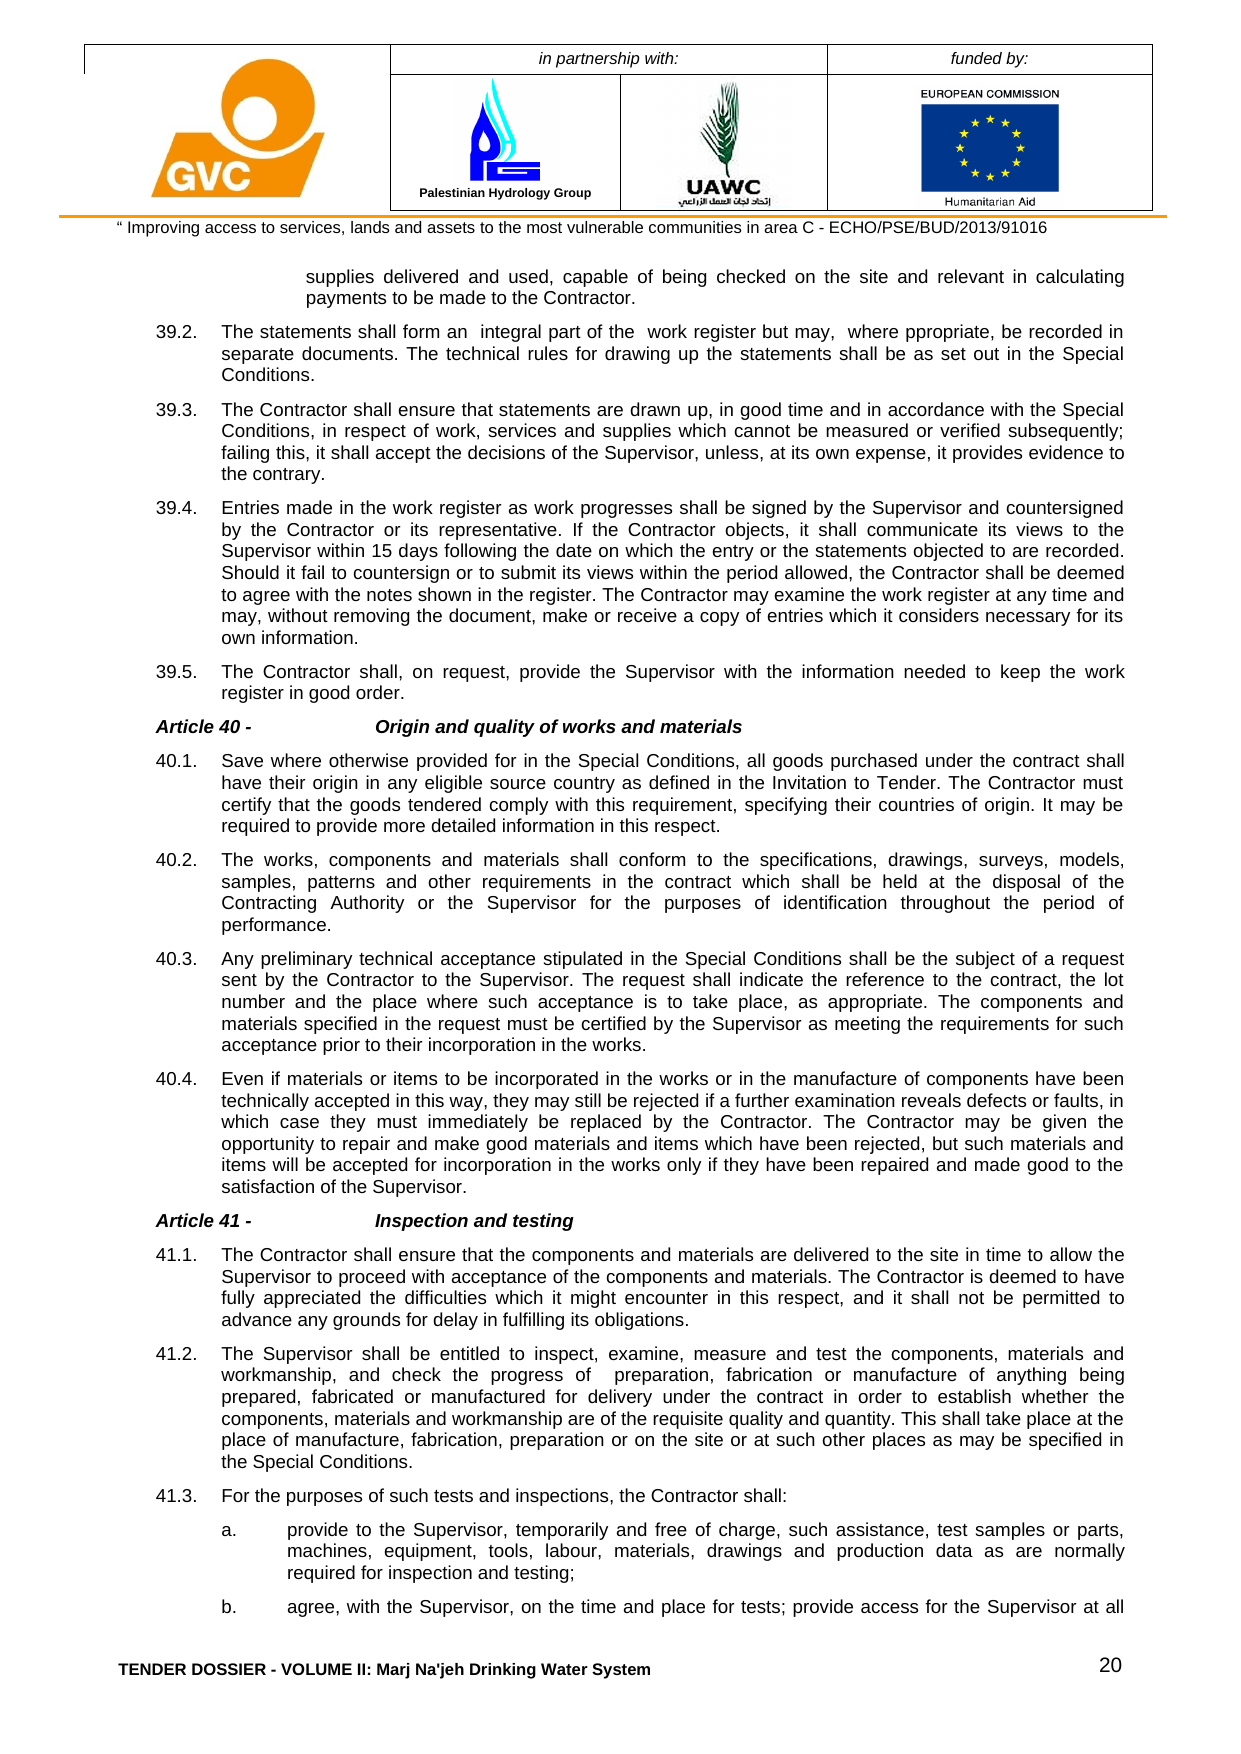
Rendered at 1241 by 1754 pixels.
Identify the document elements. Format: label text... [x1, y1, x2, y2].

text 40.1. Save where otherwise provided for in the Special Conditions, all goods purchased under the contract shall have their origin in any eligible source country as defined in the Invitation to Tender. The Contractor must certify that the goods tendered comply with this requirement, specifying their countries of origin. It may be required to provide more detailed information in this respect. [156, 750, 1125, 836]
picture [149, 57, 326, 198]
text 41.3. For the purposes of such tests and inspections, the Contractor shall: [156, 1484, 1125, 1506]
text Article 41 - Inspection and testing [156, 1210, 1125, 1231]
picture [656, 75, 791, 210]
text 39.2. The statements shall form an integral part of the work register but may, where ppropriate, be recorded in separate documents. The technical rules for drawing up the statements shall be as set out in the Special Conditions. [156, 321, 1125, 386]
list provide to the Supervisor, temporarily and free of charge, such assistance, test samples or parts, machines, equipment, tools, labour, materials, drawings and production data as are normally required for inspection and testing; [221, 1519, 1125, 1583]
text 39.4. Entries made in the work register as work progresses shall be signed by the Supervisor and countersigned by the Contractor or its representative. If the Contractor objects, it shall communicate its views to the Supervisor within 15 days following the date on which the entry or the statements objected to are recorded. Should it fail to countersign or to submit its views within the period allowed, the Contractor shall be deemed to agree with the notes shown in the register. The Contractor may examine the work register at any time and may, without removing the document, make or receive a copy of entries which it considers necessary for its own information. [156, 497, 1125, 648]
picture [913, 83, 1066, 210]
text 41.1. The Contractor shall ensure that the components and materials are delivered to the site in time to allow the Supervisor to proceed with acceptance of the components and materials. The Contractor is deemed to have fully appreciated the difficulties which it might encounter in this respect, and it shall not be permitted to advance any grounds for delay in fulfilling its obligations. [156, 1244, 1125, 1330]
text Article 40 - Origin and quality of works and materials [156, 716, 1125, 738]
picture [451, 75, 560, 186]
text 39.3. The Contractor shall ensure that statements are drawn up, in good time and in accordance with the Special Conditions, in respect of work, services and supplies which cannot be measured or verified subsequently; failing this, it shall accept the decisions of the Supervisor, unless, at its own expense, it provides evidence to the contrary. [156, 398, 1125, 484]
text 40.4. Even if materials or items to be incorporated in the works or in the manufacture of components have been technically accepted in this way, they may still be rejected if a further examination reveals defects or faults, in which case they must immediately be replaced by the Contractor. The Contractor may be given the opportunity to repair and make good materials and items which have been rejected, but such materials and items will be accepted for incorporation in the works only if they have been repaired and made good to the satisfaction of the Supervisor. [156, 1068, 1125, 1197]
text 39.5. The Contractor shall, on request, provide the Supervisor with the information needed to keep the work register in good order. [156, 661, 1125, 704]
text 40.2. The works, components and materials shall conform to the specifications, drawings, surveys, models, samples, patterns and other requirements in the contract which shall be held at the disposal of the Contracting Authority or the Supervisor for the purposes of identification throughout the period of performance. [156, 849, 1125, 935]
text 41.2. The Supervisor shall be entitled to inspect, examine, measure and test the components, materials and workmanship, and check the progress of preparation, fabrication or manufacture of anything being prepared, fabricated or manufactured for delivery under the contract in order to establish whether the components, materials and workmanship are of the requisite quality and quantity. This shall take place at the place of manufacture, fabrication, preparation or on the site or at such other places as may be specified in the Special Conditions. [156, 1343, 1125, 1472]
text 40.3. Any preliminary technical acceptance stipulated in the Special Conditions shall be the subject of a request sent by the Contractor to the Supervisor. The request shall indicate the reference to the contract, the lot number and the place where such acceptance is to take place, as appropriate. The components and materials specified in the request must be certified by the Supervisor as meeting the requirements for such acceptance prior to their incorporation in the works. [156, 948, 1125, 1056]
